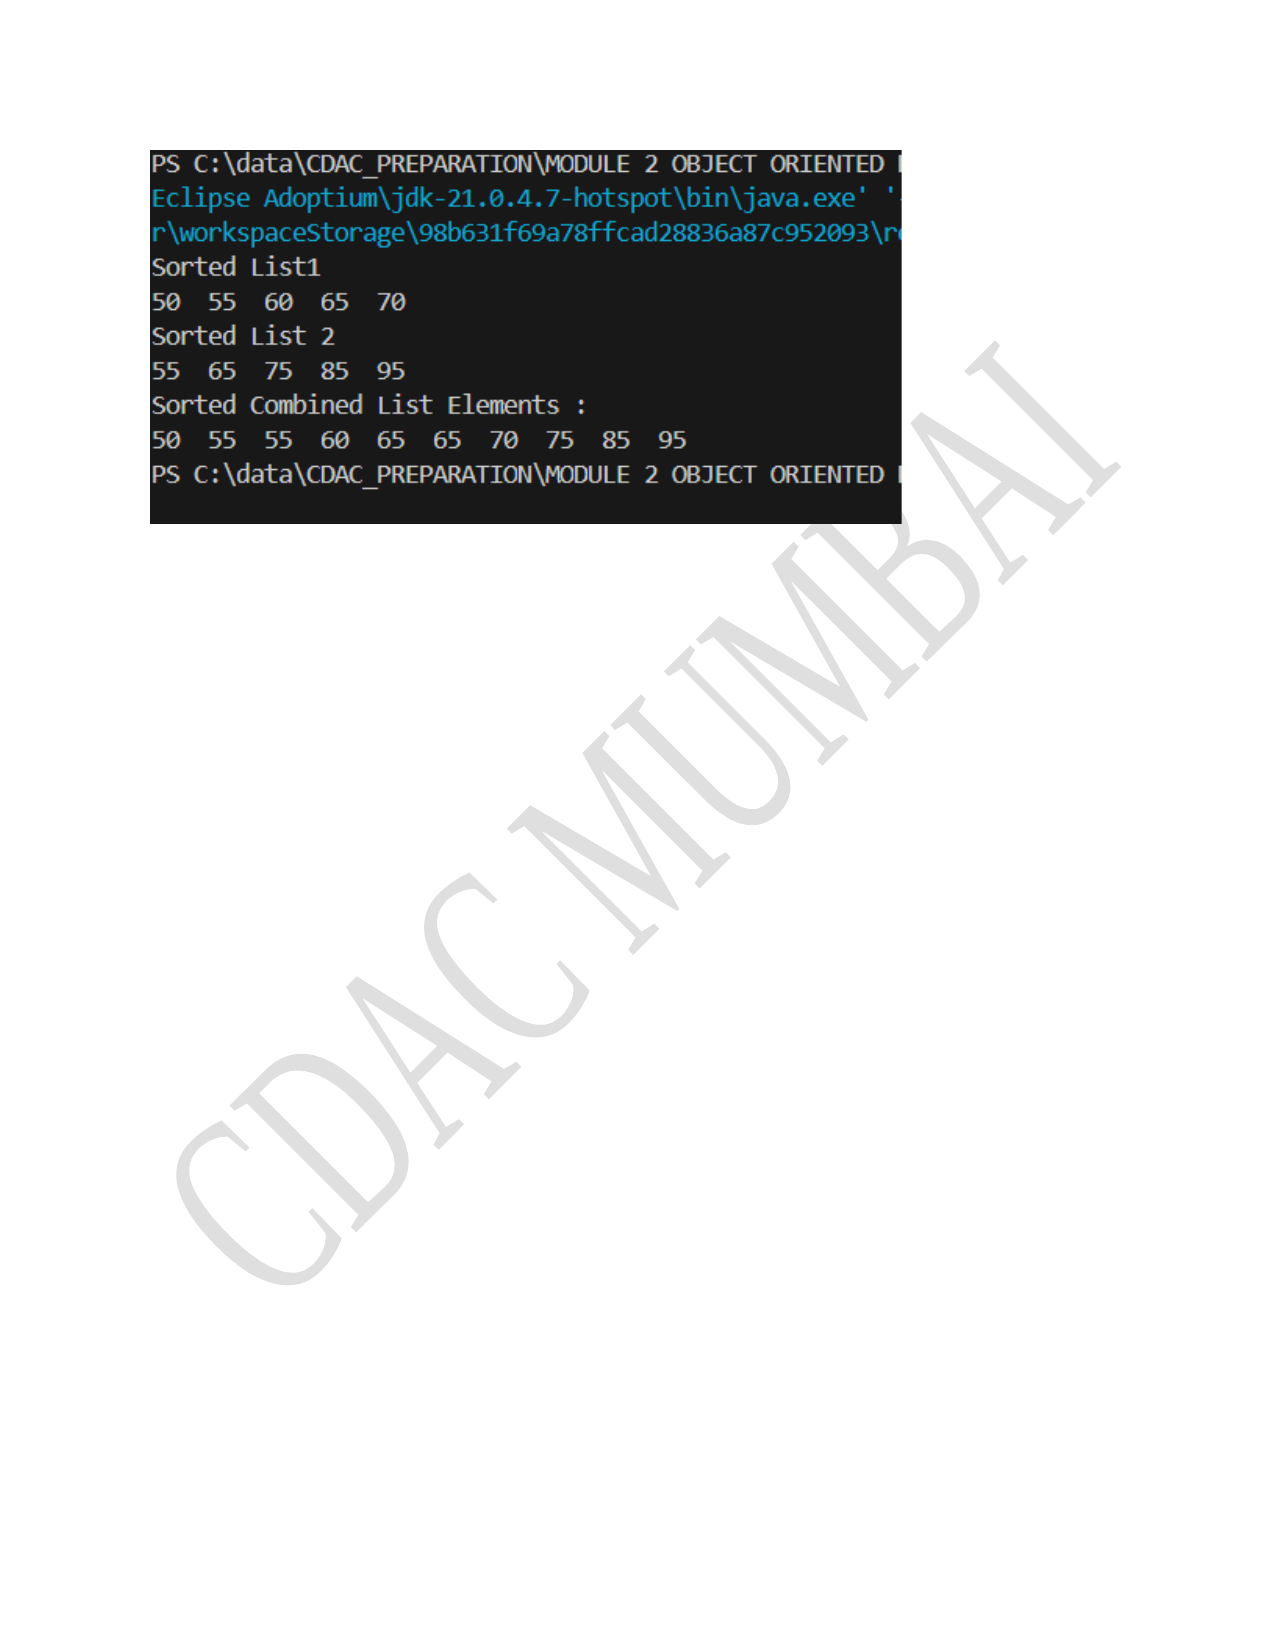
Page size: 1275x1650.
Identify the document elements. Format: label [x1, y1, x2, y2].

picture [150, 150, 902, 524]
